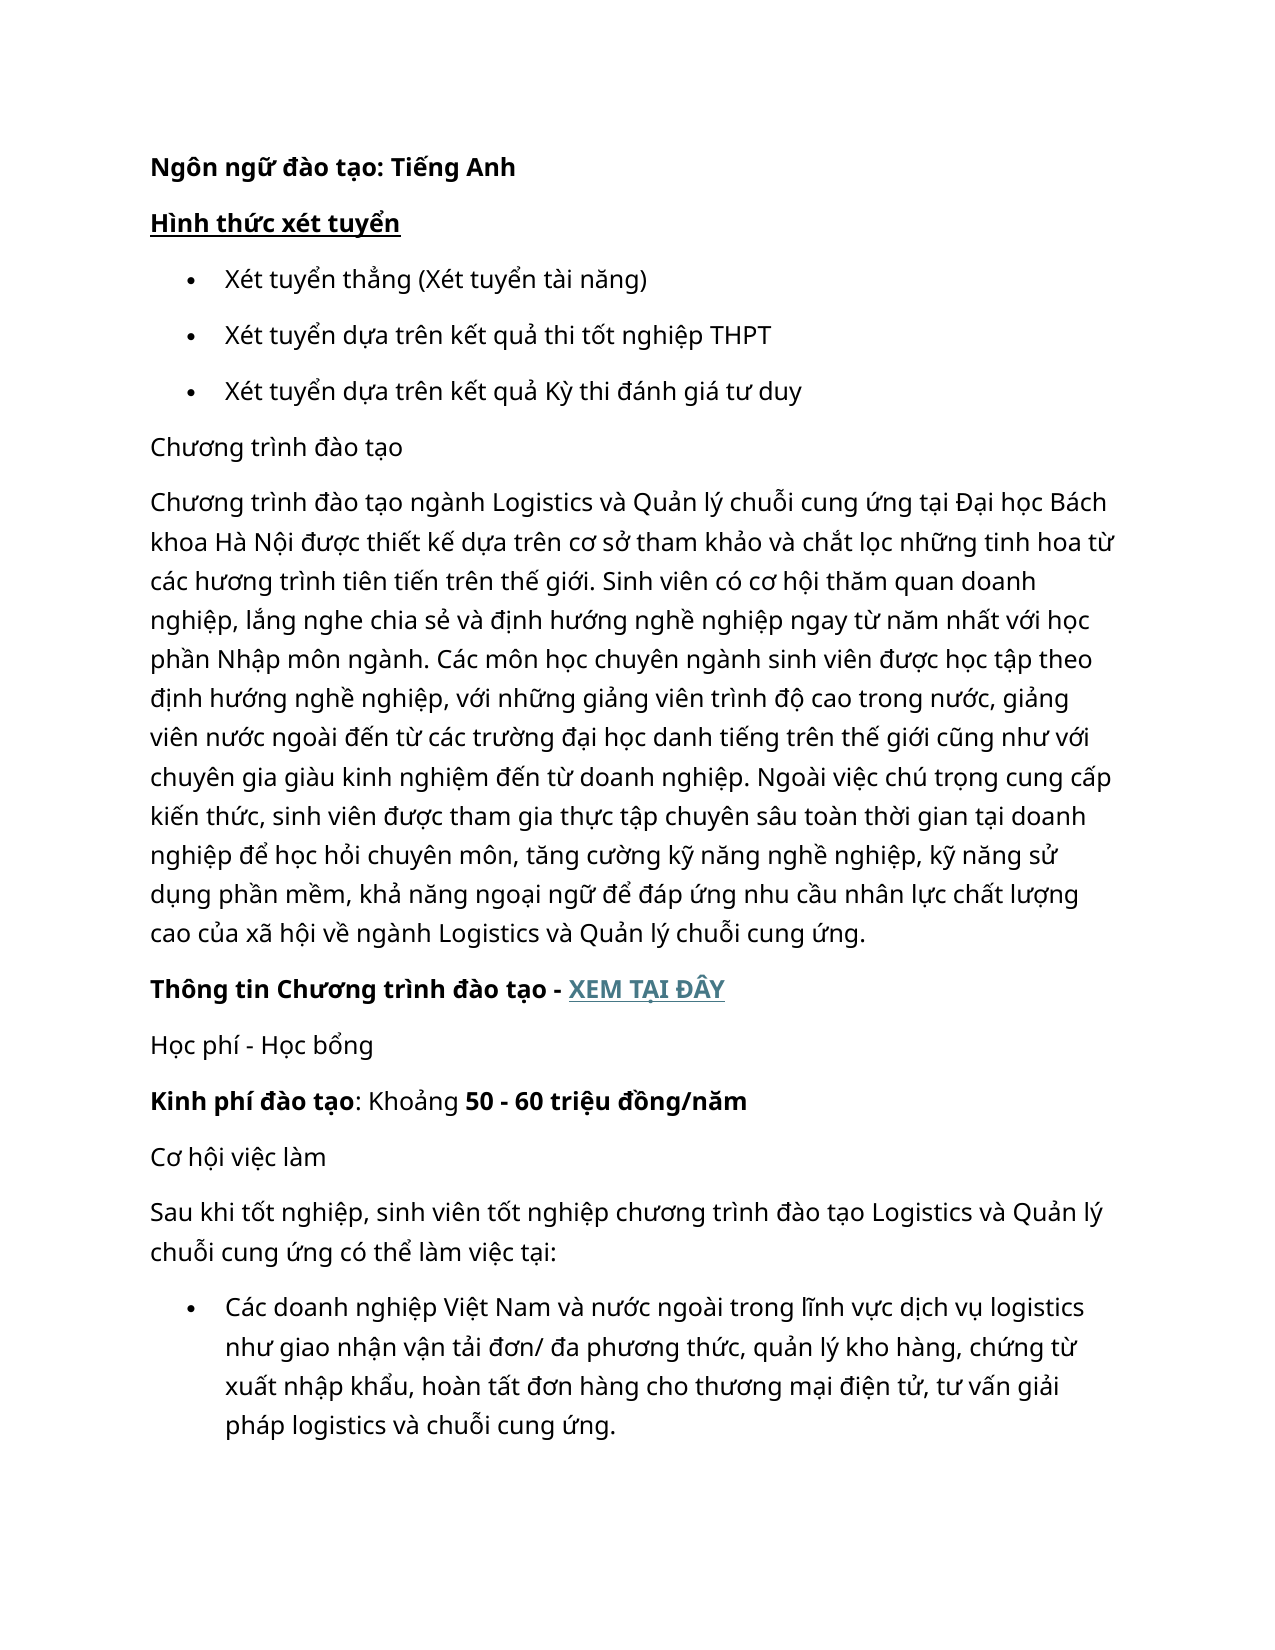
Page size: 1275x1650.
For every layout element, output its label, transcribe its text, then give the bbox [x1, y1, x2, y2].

text Hình thức xét tuyển [150, 206, 1125, 240]
text Chương trình đào tạo [150, 429, 1125, 463]
list Xét tuyển dựa trên kết quả Kỳ thi đánh giá tư duy [187, 373, 1125, 407]
text Chương trình đào tạo ngành Logistics và Quản lý chuỗi cung ứng tại Đại học Bách khoa Hà Nội được thiết kế dựa trên cơ sở tham khảo và chắt lọc những tinh hoa từ các hương trình tiên tiến trên thế giới. Sinh viên có cơ hội thăm quan doanh nghiệp, lắng nghe chia sẻ và định hướng nghề nghiệp ngay từ năm nhất với học phần Nhập môn ngành. Các môn học chuyên ngành sinh viên được học tập theo định hướng nghề nghiệp, với những giảng viên trình độ cao trong nước, giảng viên nước ngoài đến từ các trường đại học danh tiếng trên thế giới cũng như với chuyên gia giàu kinh nghiệm đến từ doanh nghiệp. Ngoài việc chú trọng cung cấp kiến thức, sinh viên được tham gia thực tập chuyên sâu toàn thời gian tại doanh nghiệp để học hỏi chuyên môn, tăng cường kỹ năng nghề nghiệp, kỹ năng sử dụng phần mềm, khả năng ngoại ngữ để đáp ứng nhu cầu nhân lực chất lượng cao của xã hội về ngành Logistics và Quản lý chuỗi cung ứng. [150, 485, 1125, 950]
list Xét tuyển thẳng (Xét tuyển tài năng) [187, 262, 1125, 296]
text Học phí - Học bổng [150, 1027, 1125, 1062]
text Cơ hội việc làm [150, 1139, 1125, 1173]
text Ngôn ngữ đào tạo: Tiếng Anh [150, 150, 1125, 184]
text Kinh phí đào tạo: Khoảng 50 - 60 triệu đồng/năm [150, 1083, 1125, 1117]
text Thông tin Chương trình đào tạo - XEM TẠI ĐÂY [150, 972, 1125, 1006]
list Các doanh nghiệp Việt Nam và nước ngoài trong lĩnh vực dịch vụ logistics như giao nhận vận tải đơn/ đa phương thức, quản lý kho hàng, chứng từ xuất nhập khẩu, hoàn tất đơn hàng cho thương mại điện tử, tư vấn giải pháp logistics và chuỗi cung ứng. [187, 1290, 1125, 1442]
list Xét tuyển dựa trên kết quả thi tốt nghiệp THPT [187, 317, 1125, 352]
text Sau khi tốt nghiệp, sinh viên tốt nghiệp chương trình đào tạo Logistics và Quản lý chuỗi cung ứng có thể làm việc tại: [150, 1195, 1125, 1268]
